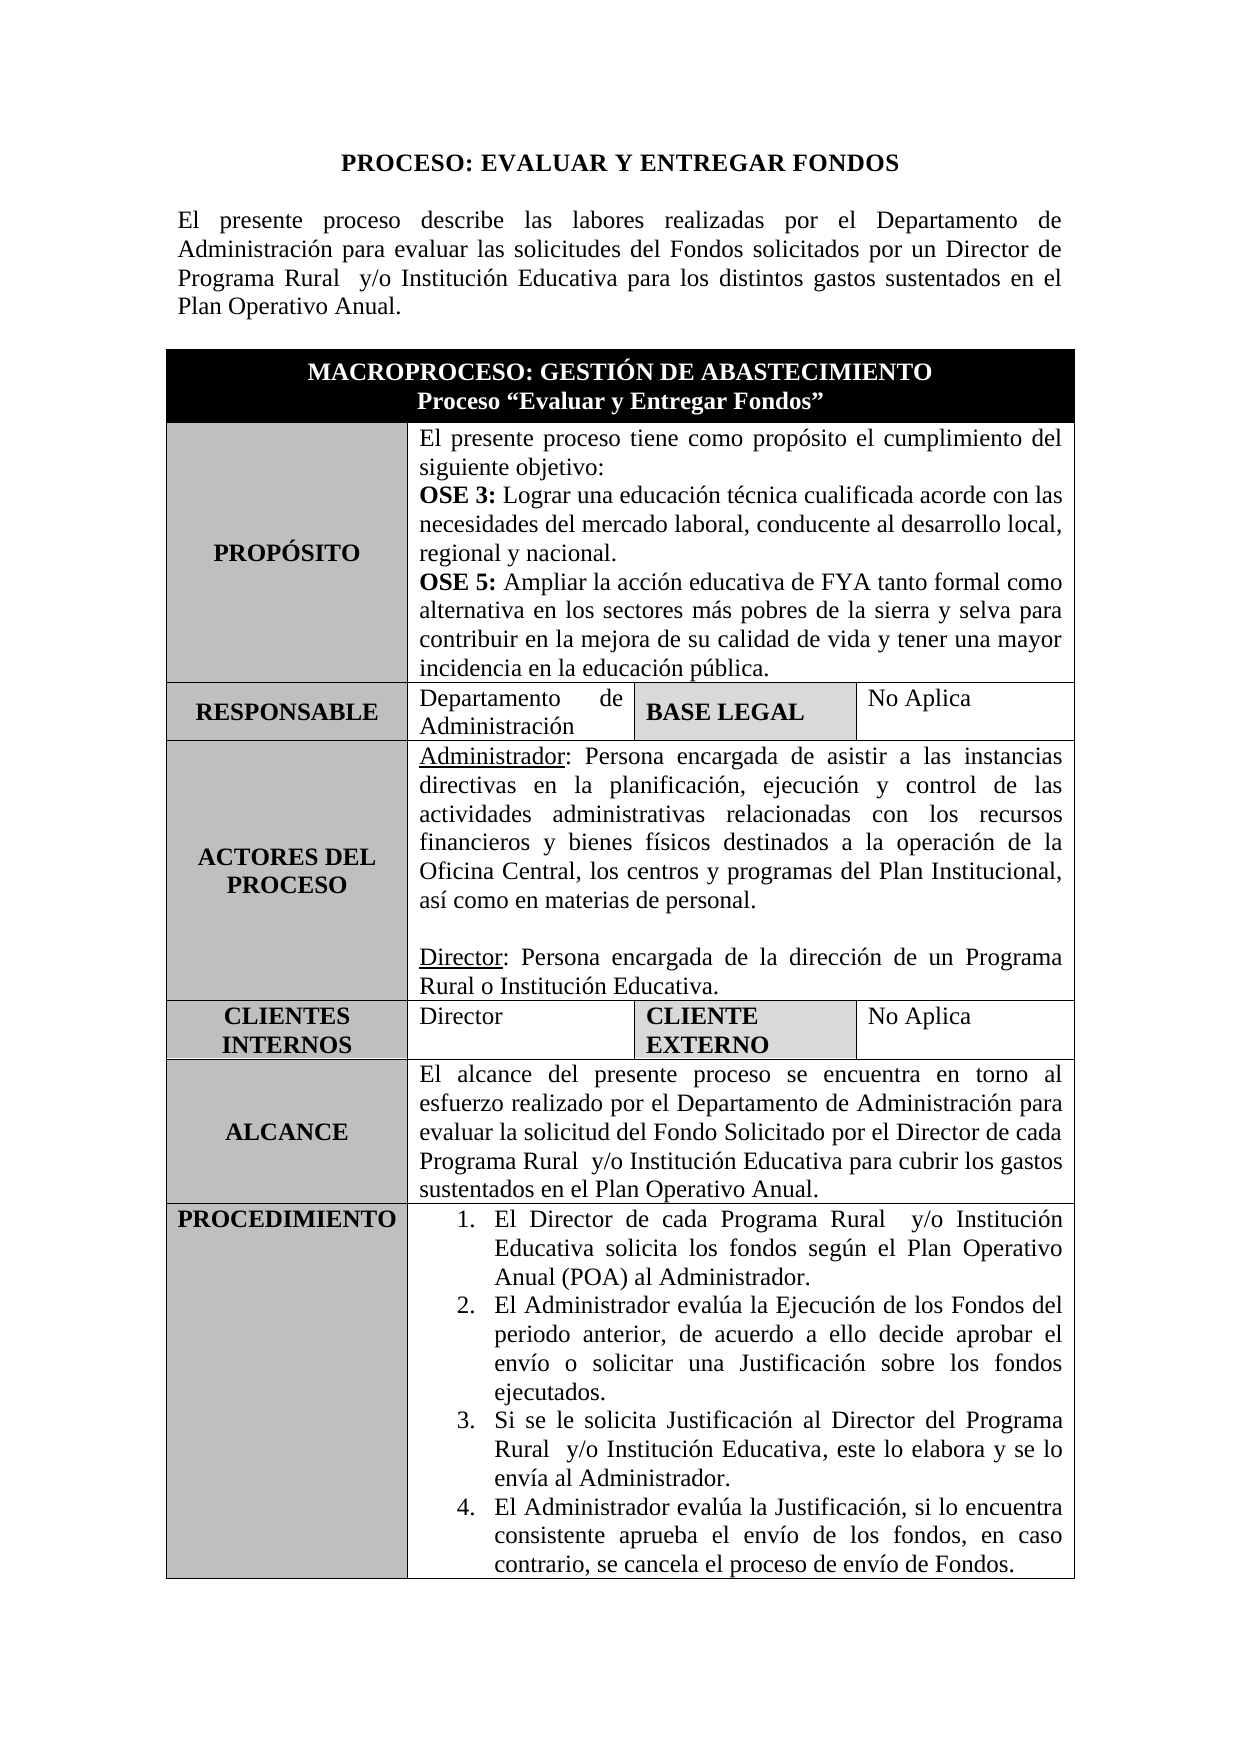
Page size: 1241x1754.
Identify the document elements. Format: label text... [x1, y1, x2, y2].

table_cell CLIENTES INTERNOS [167, 1001, 407, 1058]
table_cell PROPÓSITO [167, 423, 407, 682]
table_cell No Aplica [857, 1001, 1074, 1058]
table_cell El alcance del presente proceso se encuentra en torno al esfuerzo realizado por el Departamento de Administración para evaluar la solicitud del Fondo Solicitado por el Director de cada Programa Rural y/o Institución Educativa para cubrir los gastos sustentados en el Plan Operativo Anual. [408, 1060, 1074, 1203]
table_cell Director [408, 1001, 634, 1058]
subtitle PROCESO: EVALUAR Y ENTREGAR FONDOS [177, 148, 1063, 176]
table_cell BASE LEGAL [635, 683, 856, 740]
text El presente proceso describe las labores realizadas por el Departamento de Administración para evaluar las solicitudes del Fondos solicitados por un Director de Programa Rural y/o Institución Educativa para los distintos gastos sustentados en el Plan Operativo Anual. [177, 205, 1063, 320]
table_cell PROCEDIMIENTO [167, 1204, 407, 1578]
table_cell Administrador: Persona encargada de asistir a las instancias directivas en la planificación, ejecución y control de las actividades administrativas relacionadas con los recursos financieros y bienes físicos destinados a la operación de la Oficina Central, los centros y programas del Plan Institucional, así como en materias de personal. Director: Persona encargada de la dirección de un Programa Rural o Institución Educativa. [408, 741, 1074, 1000]
table_cell ACTORES DEL PROCESO [167, 741, 407, 1000]
table_cell CLIENTE EXTERNO [635, 1001, 856, 1058]
table_header MACROPROCESO: GESTIÓN DE ABASTECIMIENTO Proceso “Evaluar y Entregar Fondos” [167, 350, 1074, 422]
table_cell El presente proceso tiene como propósito el cumplimiento del siguiente objetivo: OSE 3: Lograr una educación técnica cualificada acorde con las necesidades del mercado laboral, conducente al desarrollo local, regional y nacional. OSE 5: Ampliar la acción educativa de FYA tanto formal como alternativa en los sectores más pobres de la sierra y selva para contribuir en la mejora de su calidad de vida y tener una mayor incidencia en la educación pública. [408, 423, 1074, 682]
table_cell No Aplica [857, 683, 1074, 740]
table_cell ALCANCE [167, 1060, 407, 1203]
table_cell Departamento de Administración [408, 683, 634, 740]
table_cell RESPONSABLE [167, 683, 407, 740]
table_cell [408, 1204, 1074, 1578]
